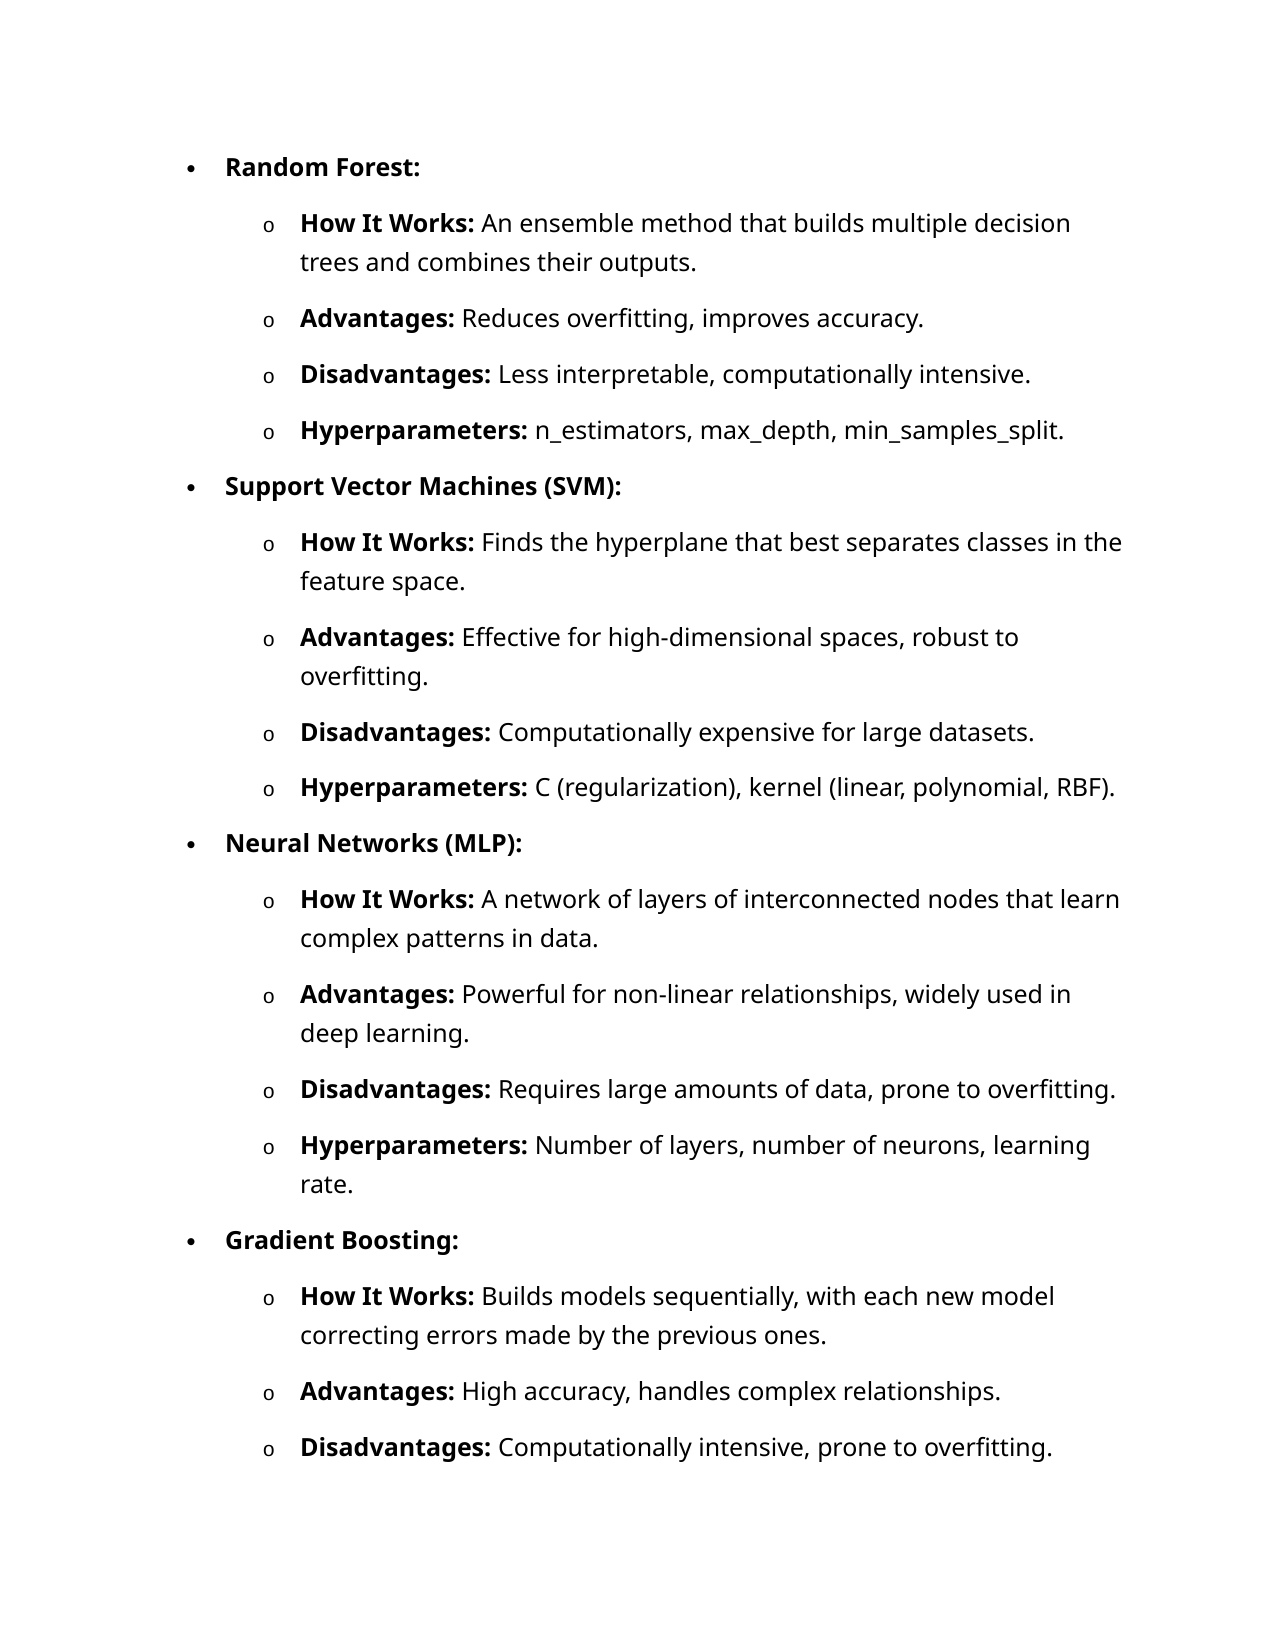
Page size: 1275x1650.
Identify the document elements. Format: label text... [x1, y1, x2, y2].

list How It Works: A network of layers of interconnected nodes that learn complex patterns in data. [262, 882, 1125, 955]
list Random Forest: [187, 150, 1125, 184]
list Neural Networks (MLP): [187, 826, 1125, 860]
list Gradient Boosting: [187, 1222, 1125, 1257]
list Hyperparameters: Number of layers, number of neurons, learning rate. [262, 1127, 1125, 1201]
list Hyperparameters: n_estimators, max_depth, min_samples_split. [262, 412, 1125, 447]
list How It Works: An ensemble method that builds multiple decision trees and combines their outputs. [262, 206, 1125, 279]
list Advantages: High accuracy, handles complex relationships. [262, 1373, 1125, 1407]
list Disadvantages: Requires large amounts of data, prone to overfitting. [262, 1072, 1125, 1106]
list Advantages: Powerful for non-linear relationships, widely used in deep learning. [262, 977, 1125, 1050]
list Advantages: Reduces overfitting, improves accuracy. [262, 301, 1125, 335]
list Support Vector Machines (SVM): [187, 468, 1125, 502]
list Hyperparameters: C (regularization), kernel (linear, polynomial, RBF). [262, 770, 1125, 804]
list Disadvantages: Less interpretable, computationally intensive. [262, 357, 1125, 391]
list Disadvantages: Computationally intensive, prone to overfitting. [262, 1429, 1125, 1463]
list Advantages: Effective for high-dimensional spaces, robust to overfitting. [262, 619, 1125, 692]
list How It Works: Finds the hyperplane that best separates classes in the feature space. [262, 524, 1125, 597]
list Disadvantages: Computationally expensive for large datasets. [262, 714, 1125, 748]
list How It Works: Builds models sequentially, with each new model correcting errors made by the previous ones. [262, 1278, 1125, 1352]
